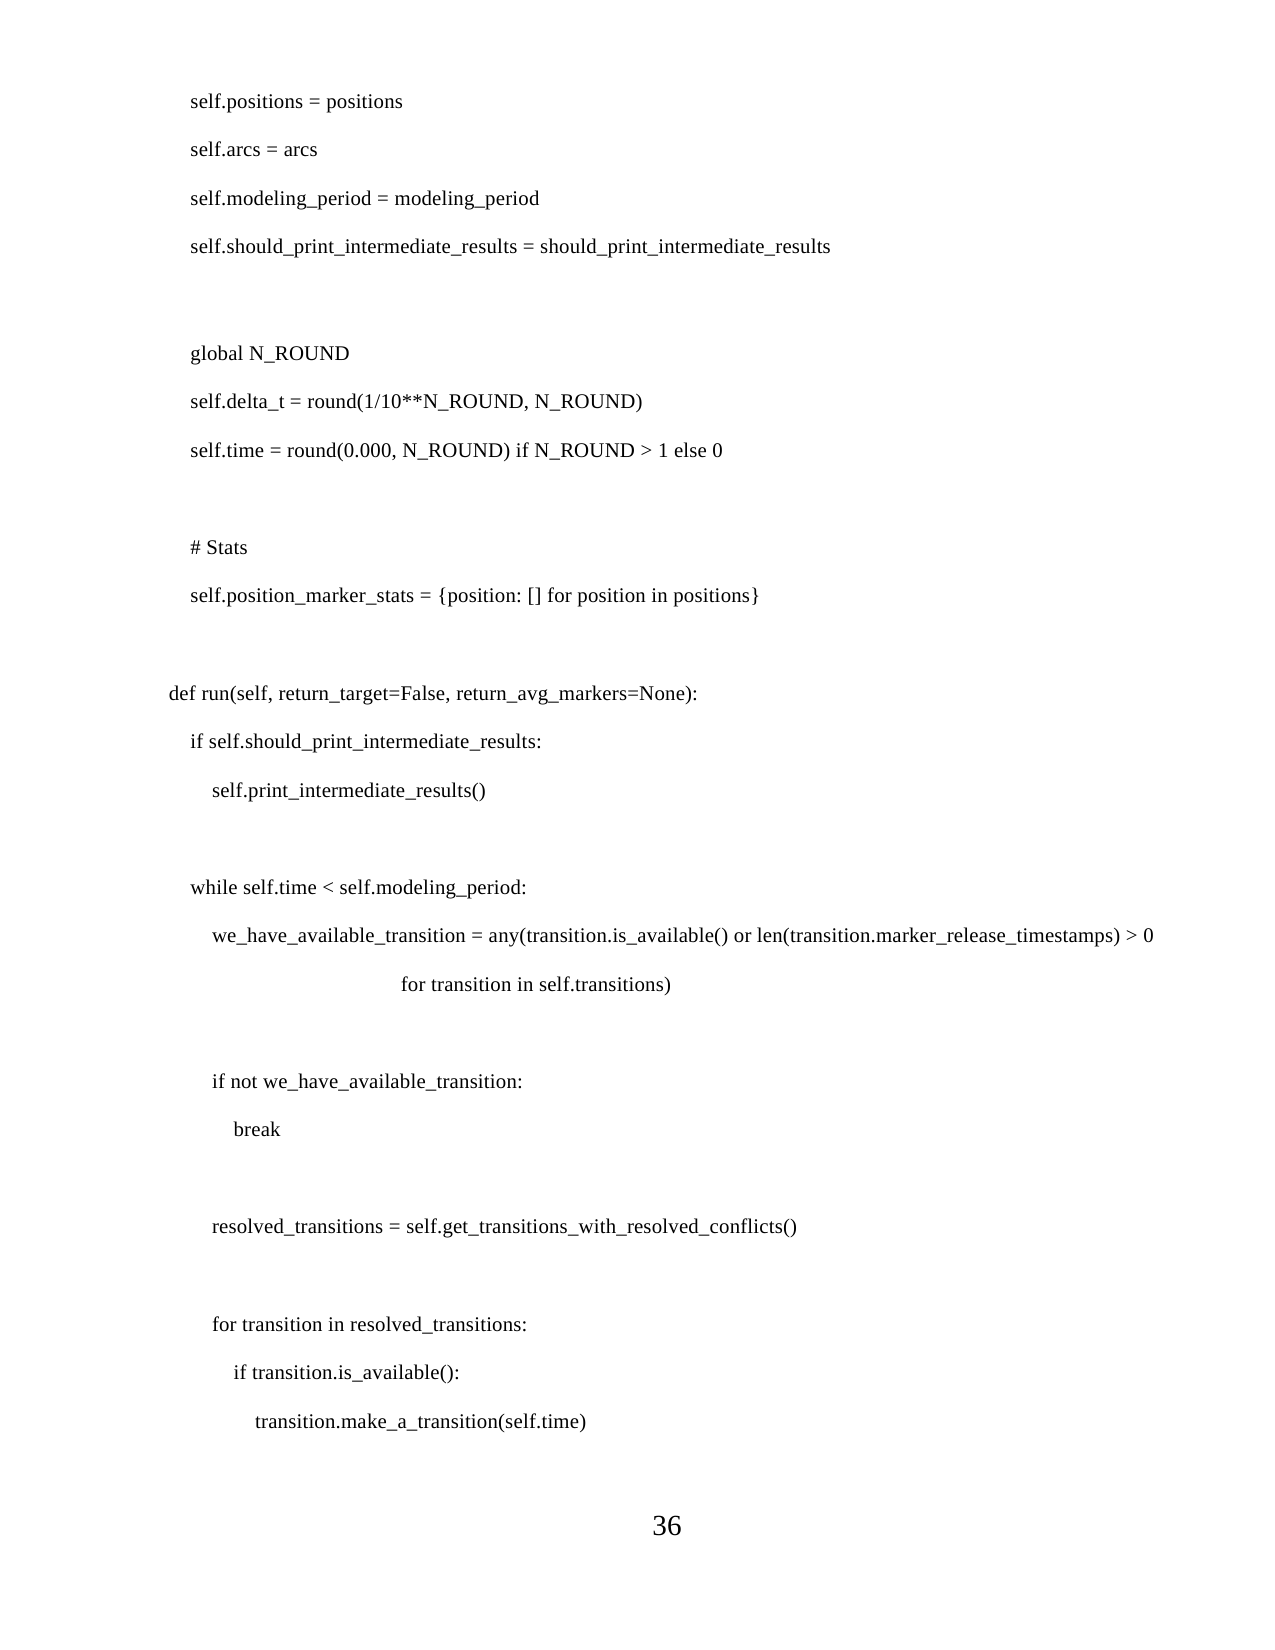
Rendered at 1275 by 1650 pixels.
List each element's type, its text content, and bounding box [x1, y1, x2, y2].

text resolved_transitions = self.get_transitions_with_resolved_conflicts() [147, 1214, 1186, 1238]
text def run(self, return_target=False, return_avg_markers=None): [147, 681, 1186, 704]
text for transition in resolved_transitions: [147, 1312, 1186, 1336]
text for transition in self.transitions) [147, 972, 1186, 996]
text if transition.is_available(): [147, 1360, 1186, 1384]
text break [147, 1117, 1186, 1141]
text global N_ROUND [147, 341, 1186, 365]
text self.time = round(0.000, N_ROUND) if N_ROUND > 1 else 0 [147, 438, 1186, 462]
text # Stats [147, 535, 1186, 559]
text if self.should_print_intermediate_results: [147, 729, 1186, 753]
text while self.time < self.modeling_period: [147, 875, 1186, 899]
text self.position_marker_stats = {position: [] for position in positions} [147, 583, 1186, 607]
text self.arcs = arcs [147, 137, 1186, 161]
text if not we_have_available_transition: [147, 1069, 1186, 1093]
text transition.make_a_transition(self.time) [147, 1409, 1186, 1433]
text we_have_available_transition = any(transition.is_available() or len(transition.marker_release_timestamps) > 0 [147, 923, 1186, 947]
text self.delta_t = round(1/10**N_ROUND, N_ROUND) [147, 389, 1186, 413]
text self.positions = positions [147, 88, 1186, 113]
text self.should_print_intermediate_results = should_print_intermediate_results [147, 234, 1186, 258]
text self.print_intermediate_results() [147, 778, 1186, 802]
text self.modeling_period = modeling_period [147, 186, 1186, 210]
